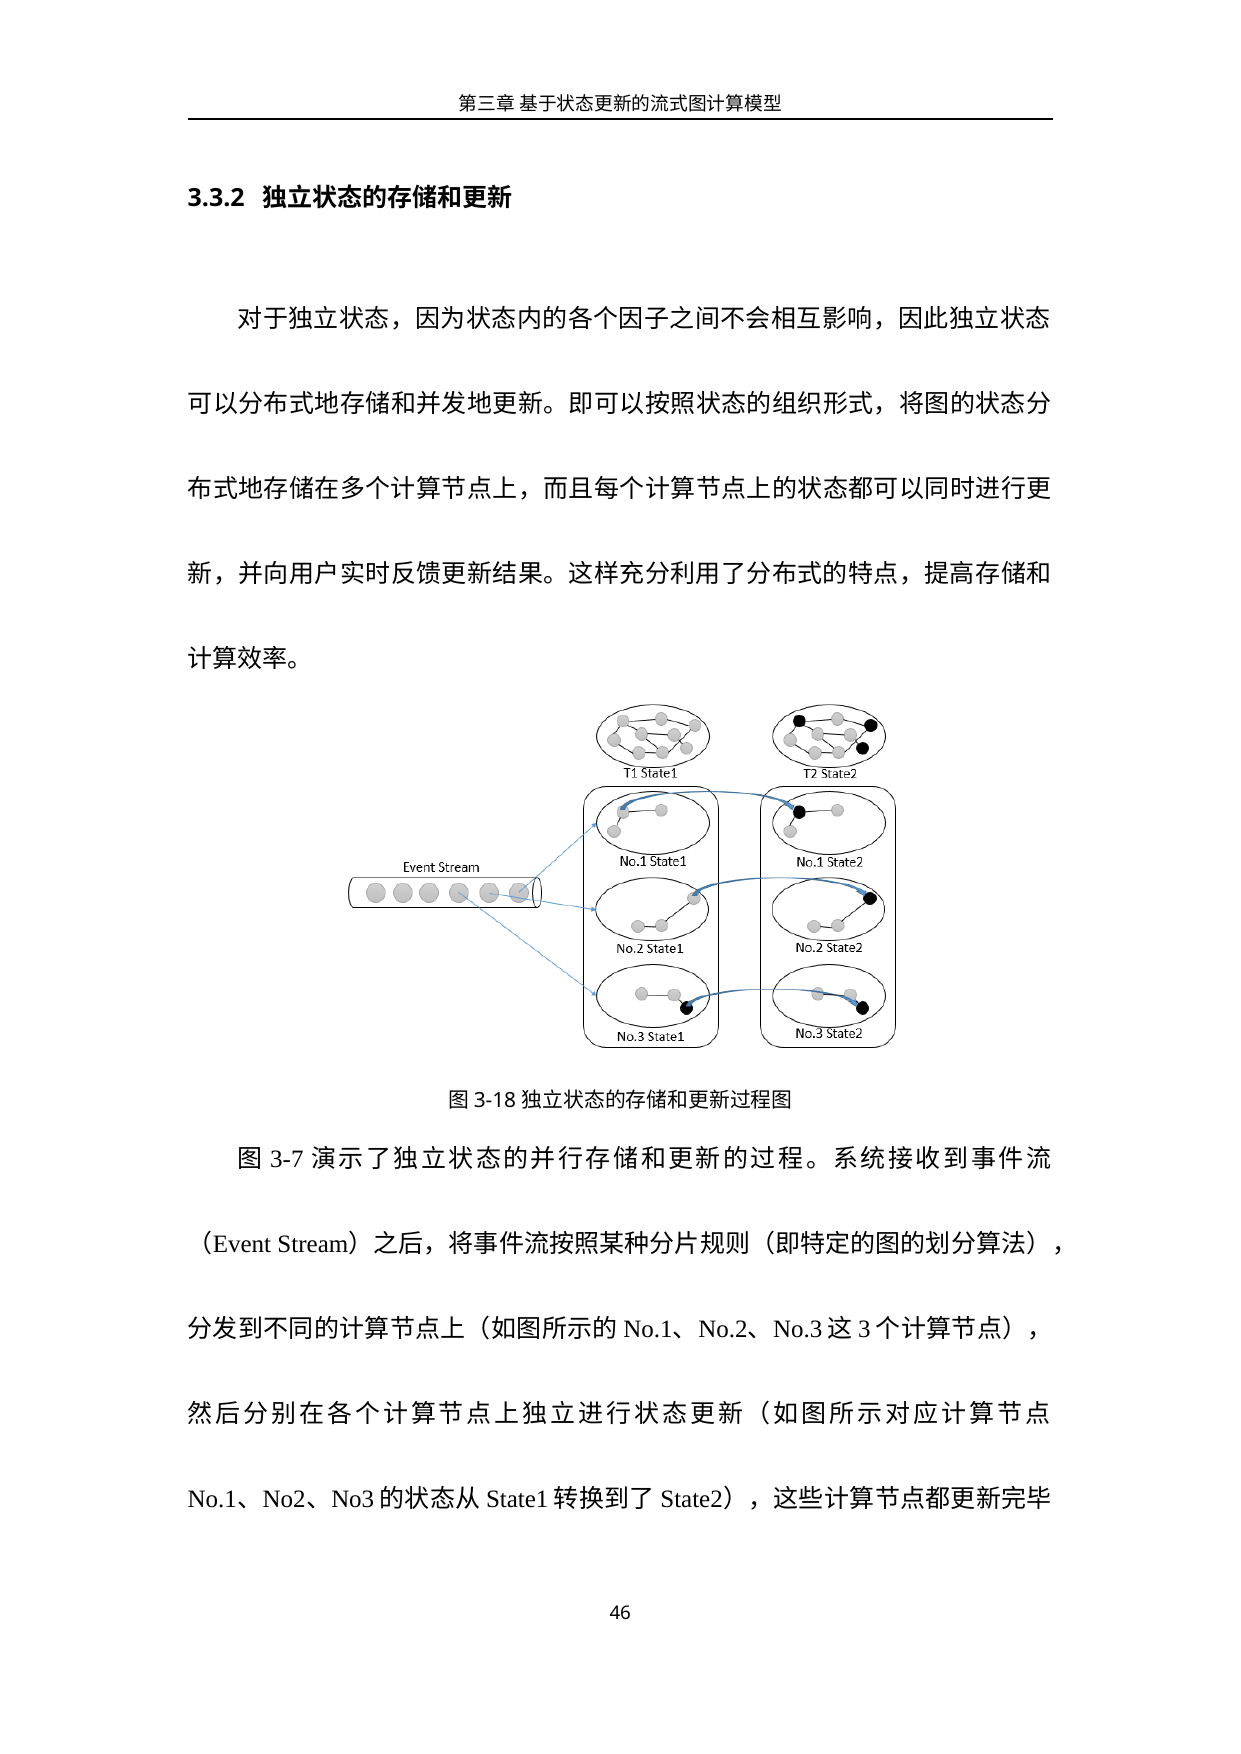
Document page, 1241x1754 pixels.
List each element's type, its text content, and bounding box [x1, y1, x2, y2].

subtitle 独立状态的存储和更新 [187, 162, 1053, 229]
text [187, 1123, 1053, 1531]
text 对于独立状态，因为状态内的各个因子之间不会相互影响，因此独立状态可以分布式地存储和并发地更新。即可以按照状态的组织形式，将图的状态分布式地存储在多个计算节点上，而且每个计算节点上的状态都可以同时进行更新，并向用户实时反馈更新结果。这样充分利用了分布式的特点，提高存储和计算效率。 [187, 283, 1053, 691]
picture [341, 699, 899, 1051]
